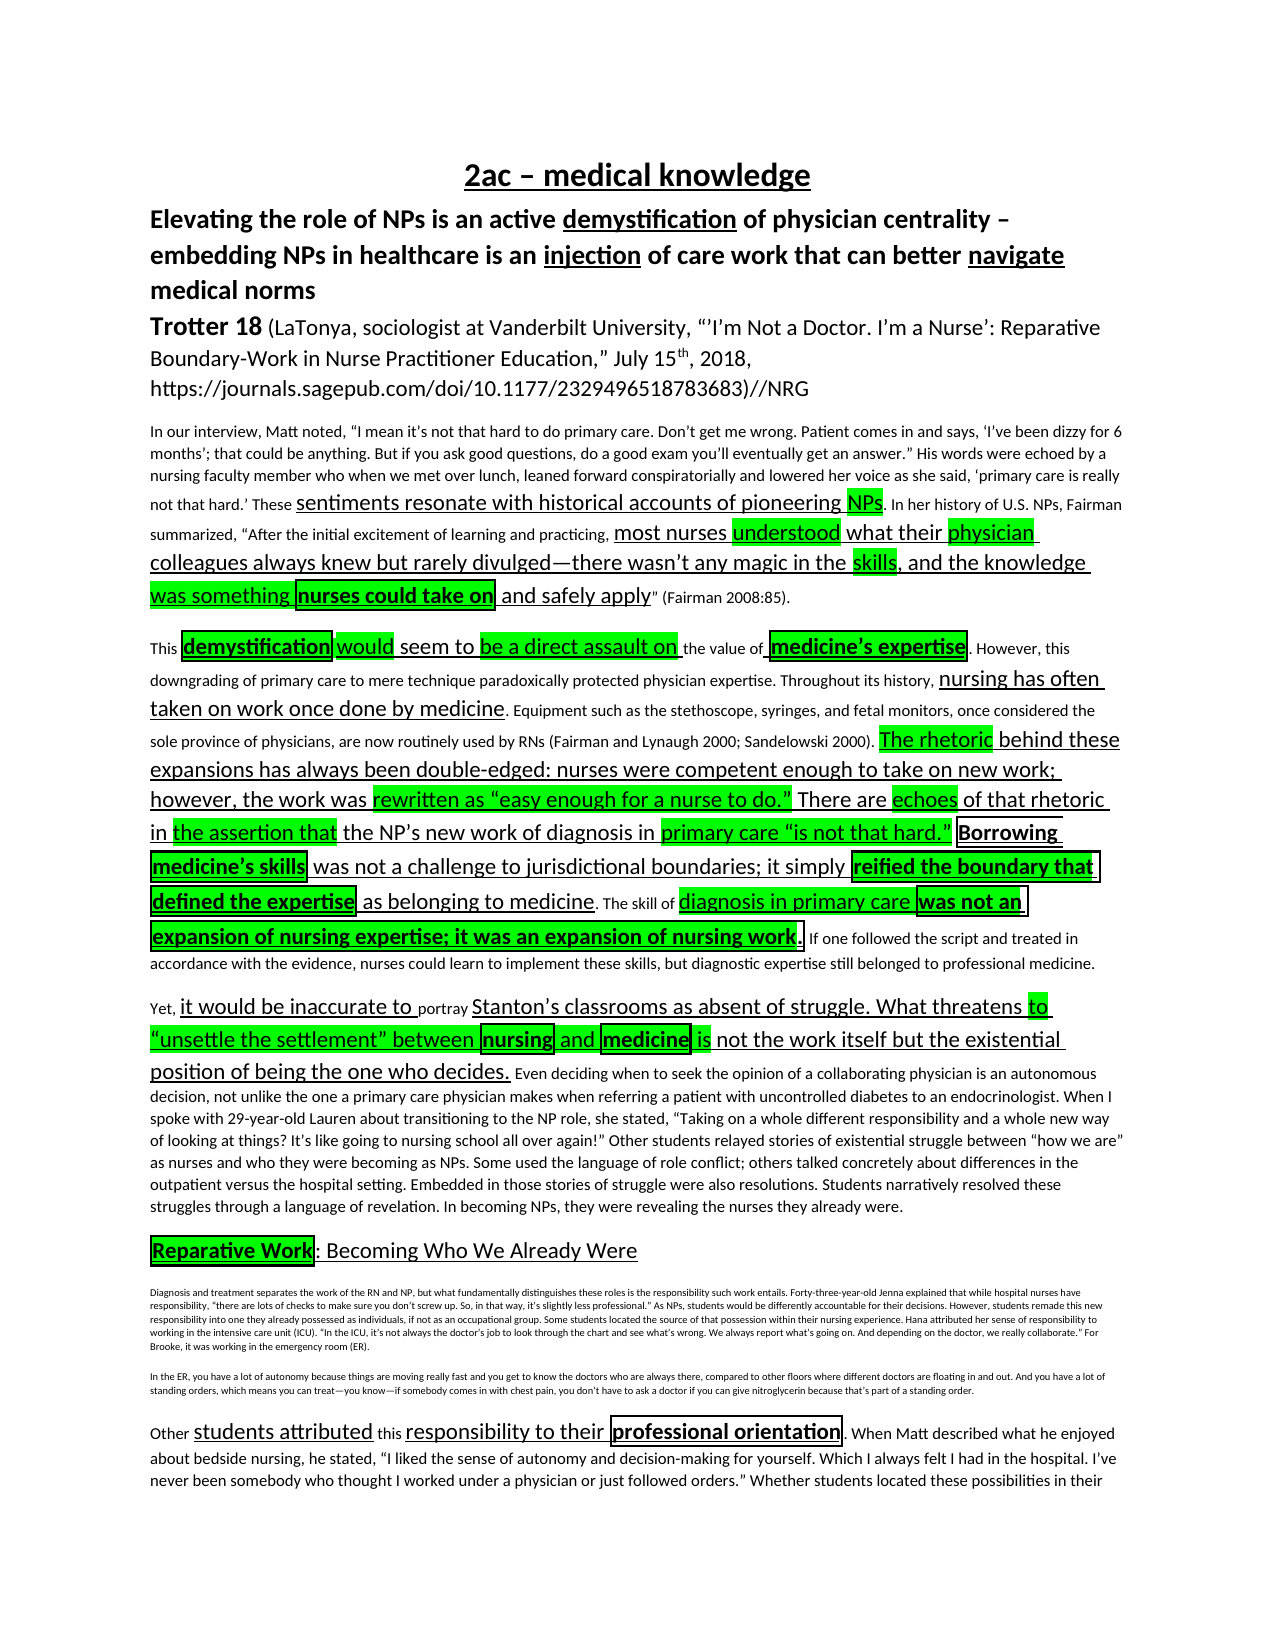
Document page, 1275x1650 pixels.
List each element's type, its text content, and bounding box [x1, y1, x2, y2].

text Yet, it would be inaccurate to portray Stanton’s classrooms as absent of struggle. What threatens to “unsettle the settlement” between nursing and medicine is not the work itself but the existential position of being the one who decides. Even deciding when to seek the opinion of a collaborating physician is an autonomous decision, not unlike the one a primary care physician makes when referring a patient with uncontrolled diabetes to an endocrinologist. When I spoke with 29-year-old Lauren about transitioning to the NP role, she stated, “Taking on a whole different responsibility and a whole new way of looking at things? It’s like going to nursing school all over again!” Other students relayed stories of existential struggle between “how we are” as nurses and who they were becoming as NPs. Some used the language of role conflict; others talked concretely about differences in the outpatient versus the hospital setting. Embedded in those stories of struggle were also resolutions. Students narratively resolved these struggles through a language of revelation. In becoming NPs, they were revealing the nurses they already were. [150, 992, 1125, 1216]
text Reparative Work: Becoming Who We Already Were [315, 1234, 1125, 1267]
text In our interview, Matt noted, “I mean it’s not that hard to do primary care. Don’t get me wrong. Patient comes in and says, ‘I’ve been dizzy for 6 months’; that could be anything. But if you ask good questions, do a good exam you’ll eventually get an answer.” His words were echoed by a nursing faculty member who when we met over lunch, leaned forward conspiratorially and lowered her voice as she said, ‘primary care is really not that hard.’ These sentiments resonate with historical accounts of pioneering NPs. In her history of U.S. NPs, Fairman summarized, “After the initial excitement of learning and practicing, most nurses understood what their physician colleagues always knew but rarely divulged—there wasn’t any magic in the skills, and the knowledge was something nurses could take on and safely apply” (Fairman 2008:85). [150, 421, 1125, 611]
text Trotter 18 (LaTonya, sociologist at Vanderbilt University, “’I’m Not a Doctor. I’m a Nurse’: Reparative Boundary-Work in Nurse Practitioner Education,” July 15th, 2018, https://journals.sagepub.com/doi/10.1177/2329496518783683)//NRG [150, 309, 1125, 403]
subtitle Elevating the role of NPs is an active demystification of physician centrality – embedding NPs in healthcare is an injection of care work that can better navigate medical norms [150, 202, 1125, 307]
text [150, 1415, 1125, 1491]
subtitle 2ac – medical knowledge [150, 154, 1125, 195]
text Diagnosis and treatment separates the work of the RN and NP, but what fundamentally distinguishes these roles is the responsibility such work entails. Forty-three-year-old Jenna explained that while hospital nurses have responsibility, “there are lots of checks to make sure you don’t screw up. So, in that way, it’s slightly less professional.” As NPs, students would be differently accountable for their decisions. However, students remade this new responsibility into one they already possessed as individuals, if not as an occupational group. Some students located the source of that possession within their nursing experience. Hana attributed her sense of responsibility to working in the intensive care unit (ICU). “In the ICU, it’s not always the doctor’s job to look through the chart and see what’s wrong. We always report what’s going on. And depending on the doctor, we really collaborate.” For Brooke, it was working in the emergency room (ER). [150, 1286, 1125, 1353]
text In the ER, you have a lot of autonomy because things are moving really fast and you get to know the doctors who are always there, compared to other floors where different doctors are floating in and out. And you have a lot of standing orders, which means you can treat—you know—if somebody comes in with chest pain, you don’t have to ask a doctor if you can give nitroglycerin because that’s part of a standing order. [150, 1371, 1125, 1397]
text This demystification would seem to be a direct assault on the value of medicine’s expertise. However, this downgrading of primary care to mere technique paradoxically protected physician expertise. Throughout its history, nursing has often taken on work once done by medicine. Equipment such as the stethoscope, syringes, and fetal monitors, once considered the sole province of physicians, are now routinely used by RNs (Fairman and Lynaugh 2000; Sandelowski 2000). The rhetoric behind these expansions has always been double-edged: nurses were competent enough to take on new work; however, the work was rewritten as “easy enough for a nurse to do.” There are echoes of that rhetoric in the assertion that the NP’s new work of diagnosis in primary care “is not that hard.” Borrowing medicine’s skills was not a challenge to jurisdictional boundaries; it simply reified the boundary that defined the expertise as belonging to medicine. The skill of diagnosis in primary care was not an expansion of nursing expertise; it was an expansion of nursing work. If one followed the script and treated in accordance with the evidence, nurses could learn to implement these skills, but diagnostic expertise still belonged to professional medicine. [150, 630, 1125, 974]
